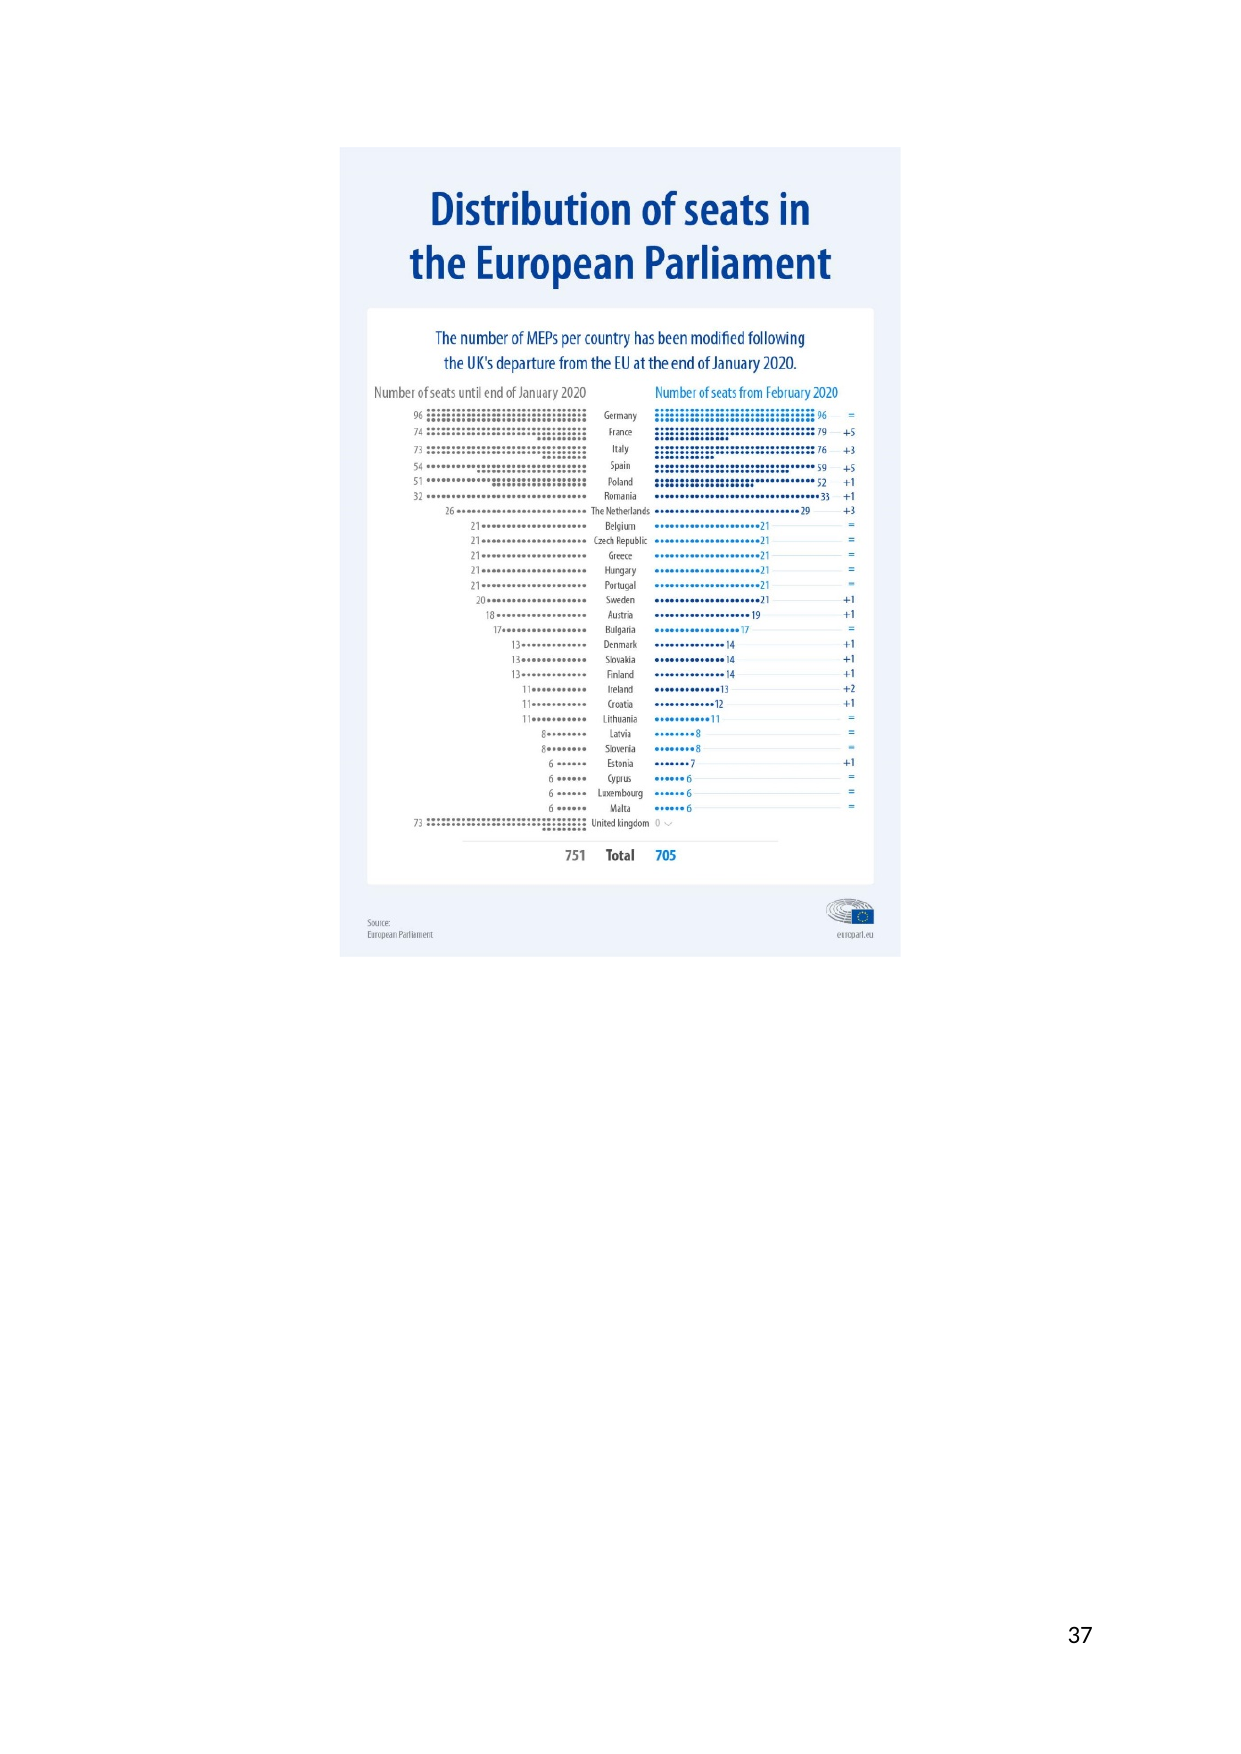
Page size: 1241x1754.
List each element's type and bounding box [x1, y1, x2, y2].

picture [339, 147, 901, 957]
